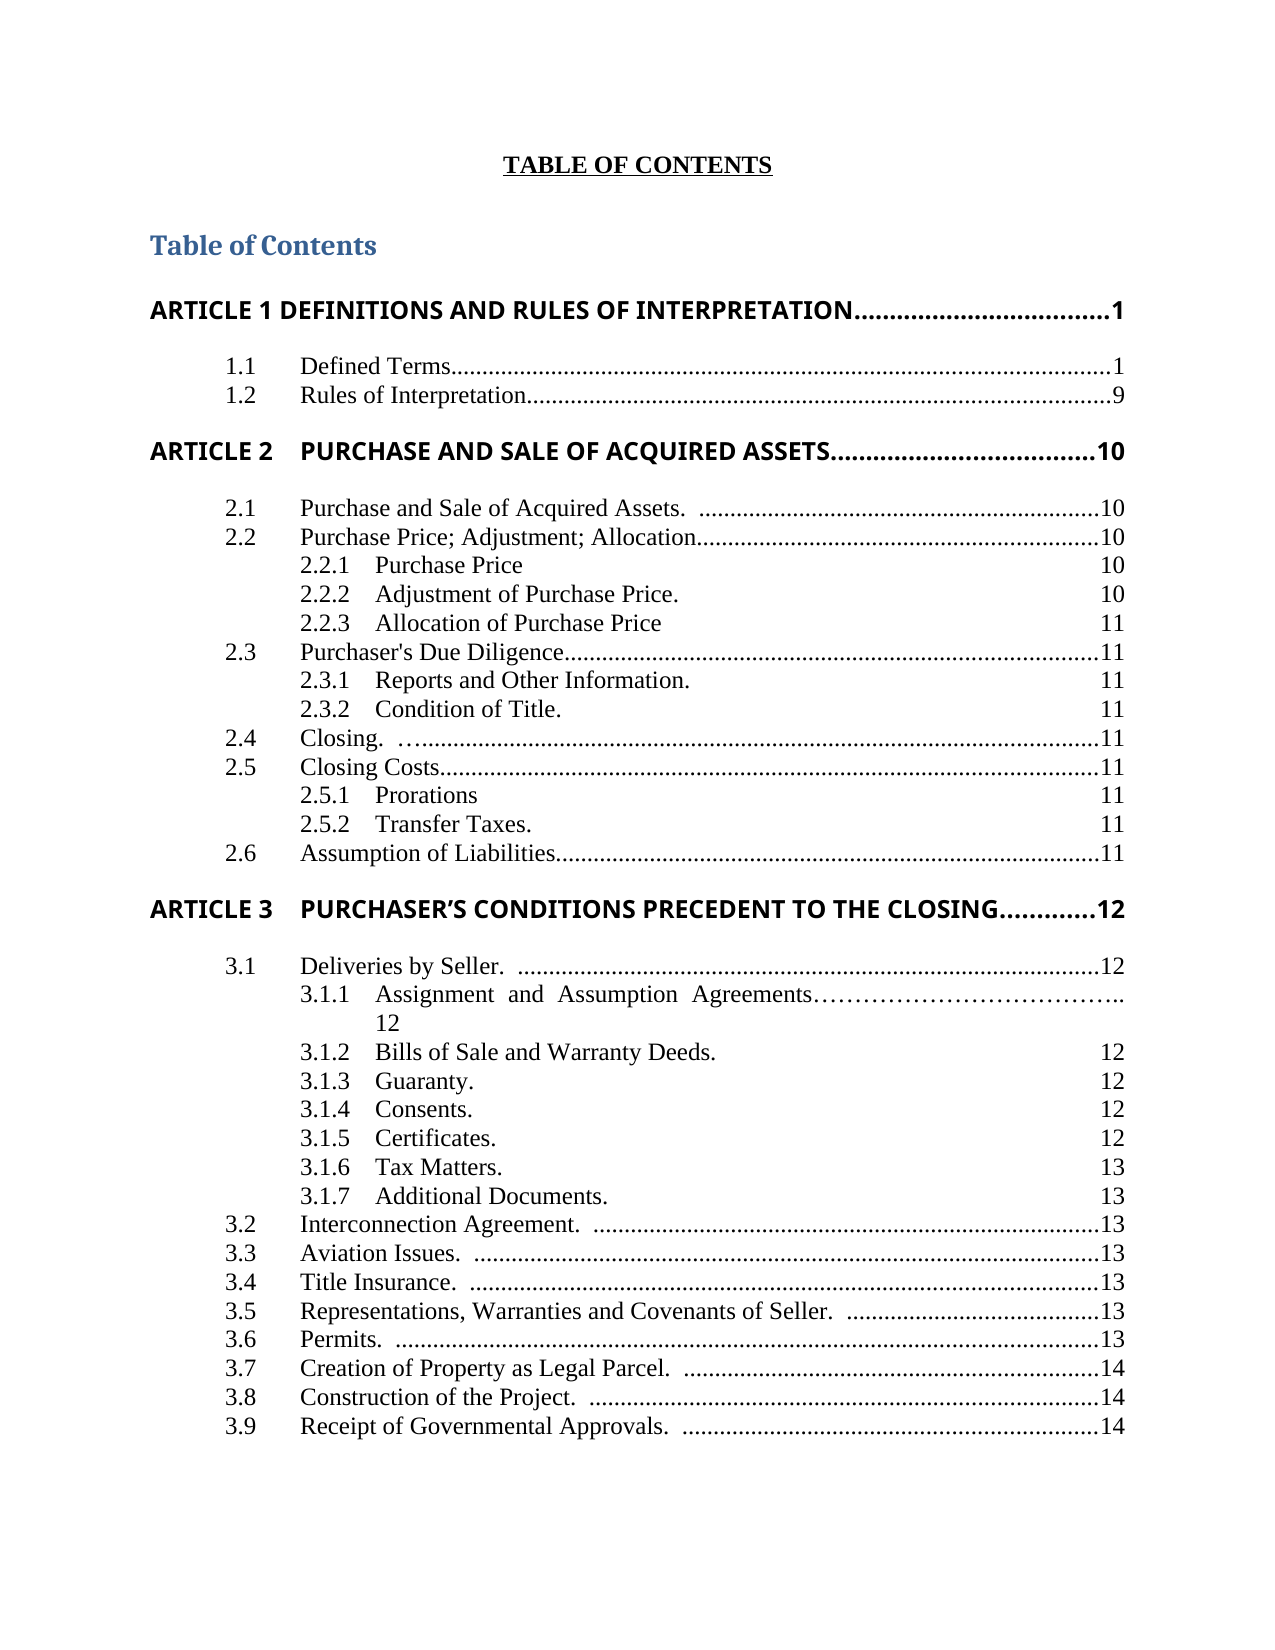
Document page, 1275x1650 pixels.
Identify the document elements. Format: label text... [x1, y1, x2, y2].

text TABLE OF CONTENTS [150, 150, 1125, 179]
